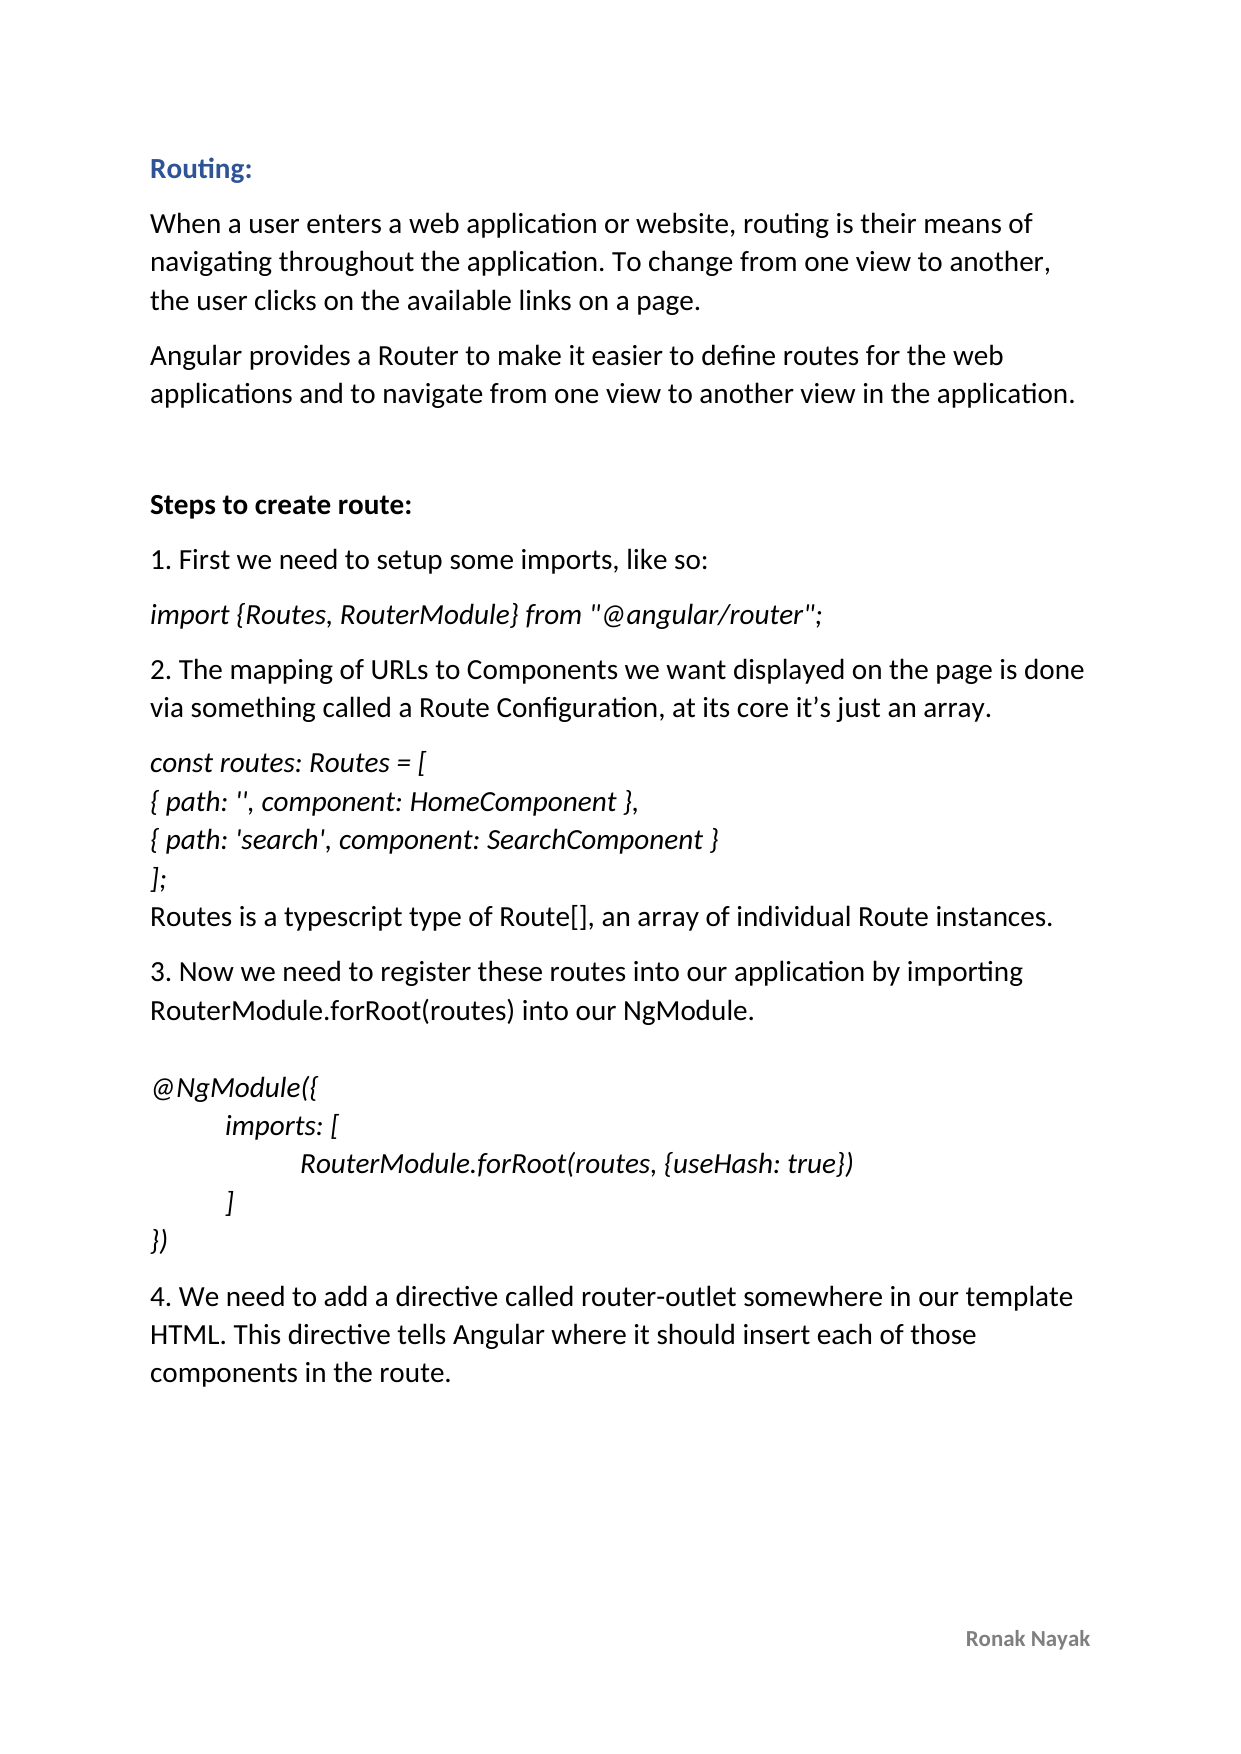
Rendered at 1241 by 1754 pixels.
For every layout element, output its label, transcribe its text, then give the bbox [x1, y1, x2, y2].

text Routing: [150, 150, 1090, 186]
text Angular provides a Router to make it easier to define routes for the web applications and to navigate from one view to another view in the application. [150, 337, 1090, 411]
text 1. First we need to setup some imports, like so: [150, 541, 1090, 576]
text 3. Now we need to register these routes into our application by importing RouterModule.forRoot(routes) into our NgModule. @NgModule({ imports: [ RouterModule.forRoot(routes, {useHash: true}) ] }) [150, 953, 1090, 1258]
text const routes: Routes = [ { path: '', component: HomeComponent }, { path: 'search', component: SearchComponent } ]; Routes is a typescript type of Route[], an array of individual Route instances. [150, 744, 1090, 934]
text When a user enters a web application or website, routing is their means of navigating throughout the application. To change from one view to another, the user clicks on the available links on a page. [150, 205, 1090, 318]
text import {Routes, RouterModule} from "@angular/router"; [150, 596, 1090, 632]
text 2. The mapping of URLs to Components we want displayed on the page is done via something called a Route Configuration, at its core it’s just an array. [150, 651, 1090, 725]
text Steps to create route: [150, 486, 1090, 521]
text 4. We need to add a directive called router-outlet somewhere in our template HTML. This directive tells Angular where it should insert each of those components in the route. [150, 1278, 1090, 1390]
